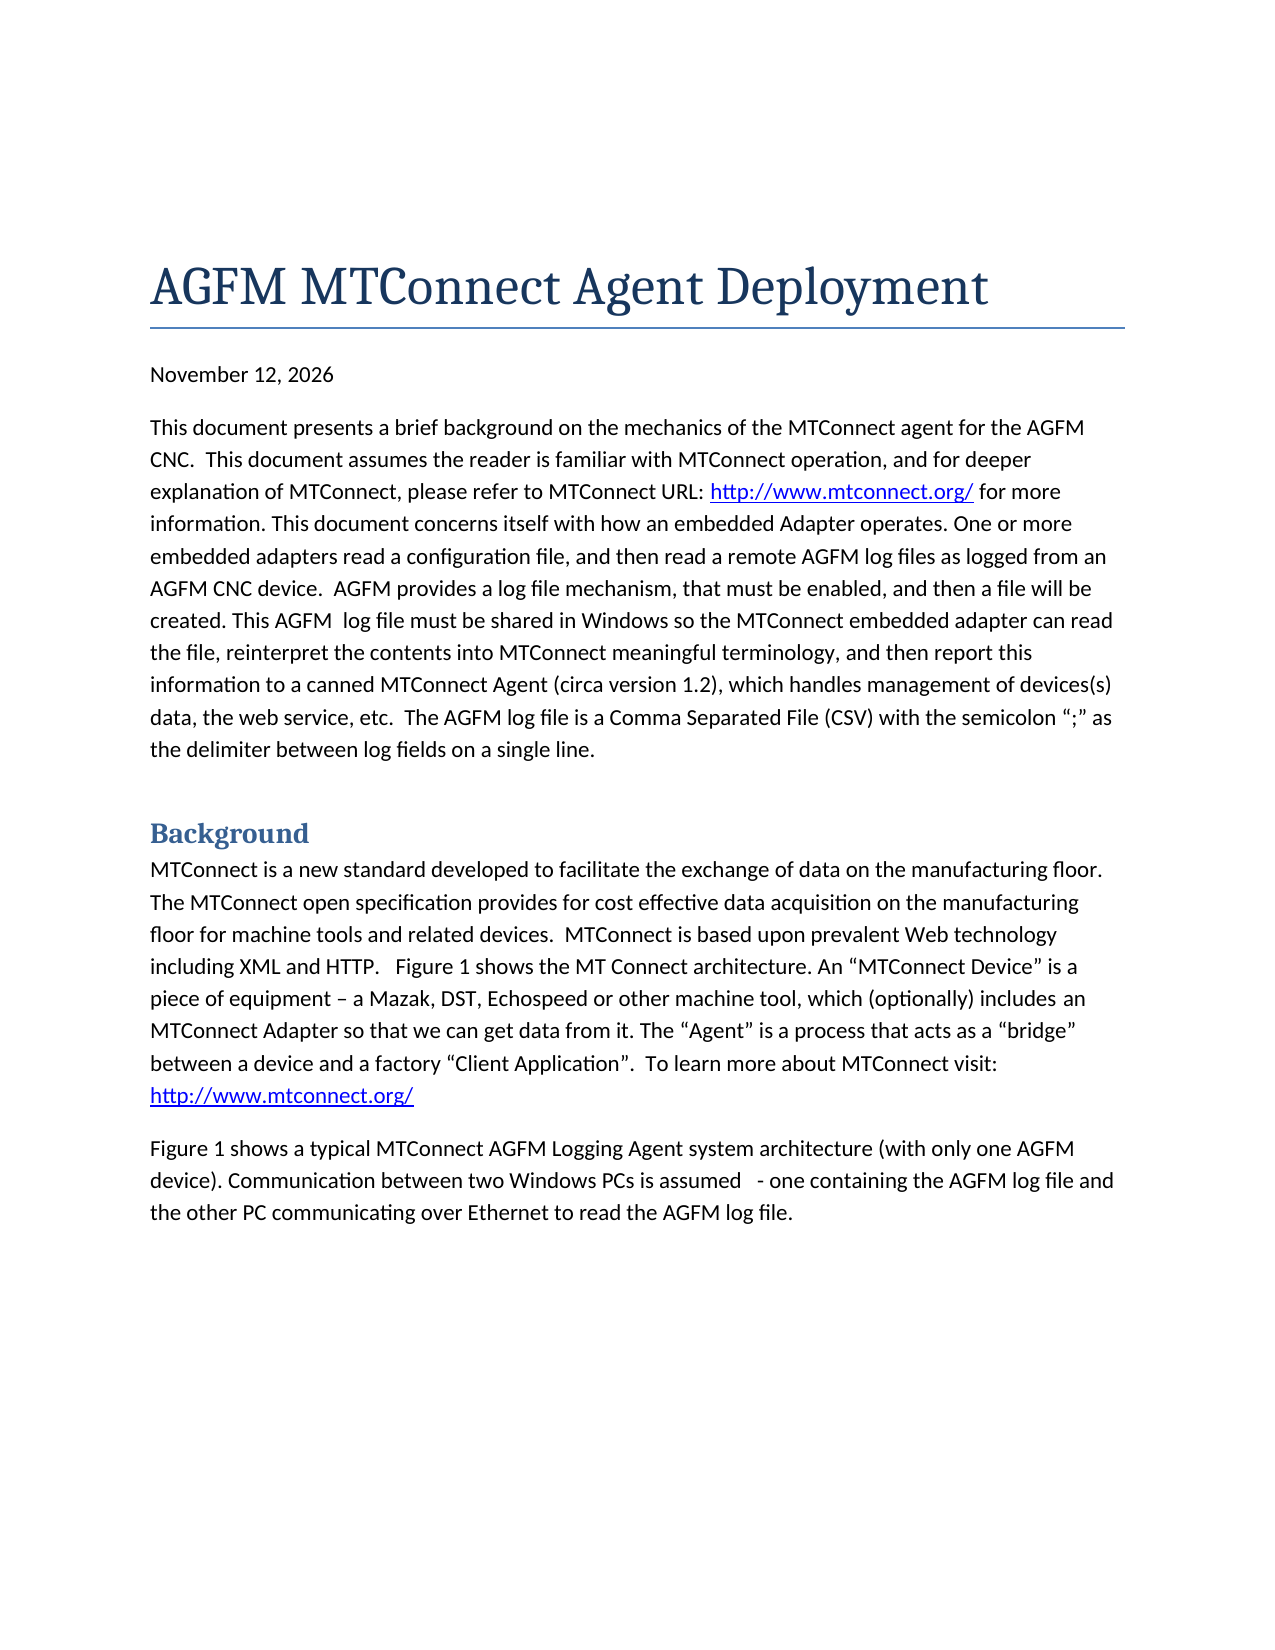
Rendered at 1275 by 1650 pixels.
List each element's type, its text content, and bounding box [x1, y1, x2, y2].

text Figure 1 shows a typical MTConnect AGFM Logging Agent system architecture (with only one AGFM device). Communication between two Windows PCs is assumed - one containing the AGFM log file and the other PC communicating over Ethernet to read the AGFM log file. [150, 1134, 1125, 1226]
text August 17, 2015 [150, 360, 1125, 388]
text MTConnect is a new standard developed to facilitate the exchange of data on the manufacturing floor. The MTConnect open specification provides for cost effective data acquisition on the manufacturing floor for machine tools and related devices. MTConnect is based upon prevalent Web technology including XML and HTTP. Figure 1 shows the MT Connect architecture. An “MTConnect Device” is a piece of equipment – a Mazak, DST, Echospeed or other machine tool, which (optionally) includes an MTConnect Adapter so that we can get data from it. The “Agent” is a process that acts as a “bridge” between a device and a factory “Client Application”. To learn more about MTConnect visit: http://www.mtconnect.org/ [150, 856, 1125, 1109]
subtitle Background [150, 817, 1125, 851]
text This document presents a brief background on the mechanics of the MTConnect agent for the AGFM CNC. This document assumes the reader is familiar with MTConnect operation, and for deeper explanation of MTConnect, please refer to MTConnect URL: http://www.mtconnect.org/ for more information. This document concerns itself with how an embedded Adapter operates. One or more embedded adapters read a configuration file, and then read a remote AGFM log files as logged from an AGFM CNC device. AGFM provides a log file mechanism, that must be enabled, and then a file will be created. This AGFM log file must be shared in Windows so the MTConnect embedded adapter can read the file, reinterpret the contents into MTConnect meaningful terminology, and then report this information to a canned MTConnect Agent (circa version 1.2), which handles management of devices(s) data, the web service, etc. The AGFM log file is a Comma Separated File (CSV) with the semicolon “;” as the delimiter between log fields on a single line. [150, 413, 1125, 763]
title AGFM MTConnect Agent Deployment [150, 256, 1125, 327]
